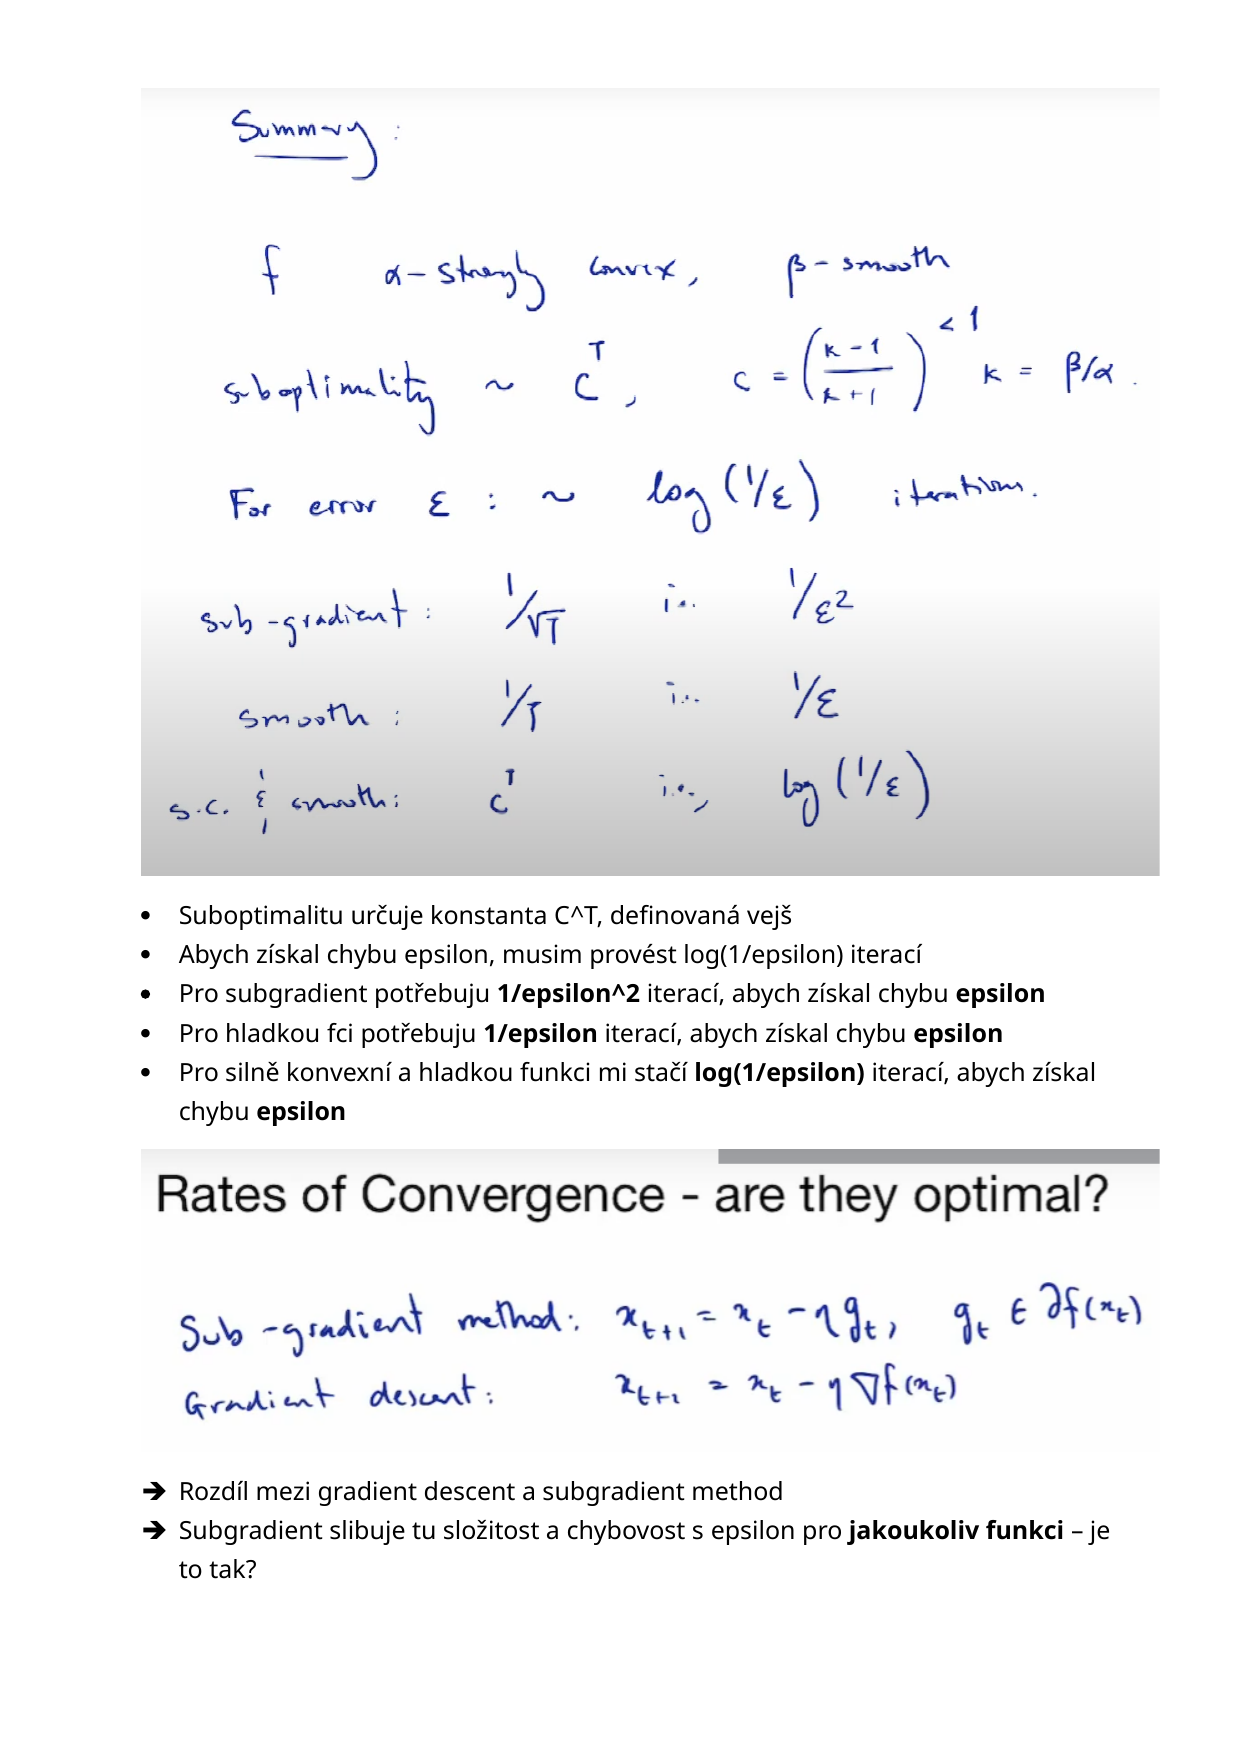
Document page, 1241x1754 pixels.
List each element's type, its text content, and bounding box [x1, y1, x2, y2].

list Suboptimalitu určuje konstanta C^T, definovaná vejš [141, 898, 1122, 932]
picture [141, 88, 1160, 876]
list Abych získal chybu epsilon, musim provést log(1/epsilon) iterací [141, 937, 1122, 971]
list Subgradient slibuje tu složitost a chybovost s epsilon pro jakoukoliv funkci – je to tak? [141, 1513, 1122, 1586]
list Pro subgradient potřebuju 1/epsilon^2 iterací, abych získal chybu epsilon [141, 976, 1122, 1010]
list Pro hladkou fci potřebuju 1/epsilon iterací, abych získal chybu epsilon [141, 1015, 1122, 1049]
list Rozdíl mezi gradient descent a subgradient method [141, 1474, 1122, 1508]
picture [141, 1149, 1160, 1452]
list Pro silně konvexní a hladkou funkci mi stačí log(1/epsilon) iterací, abych získal chybu epsilon [141, 1054, 1122, 1128]
